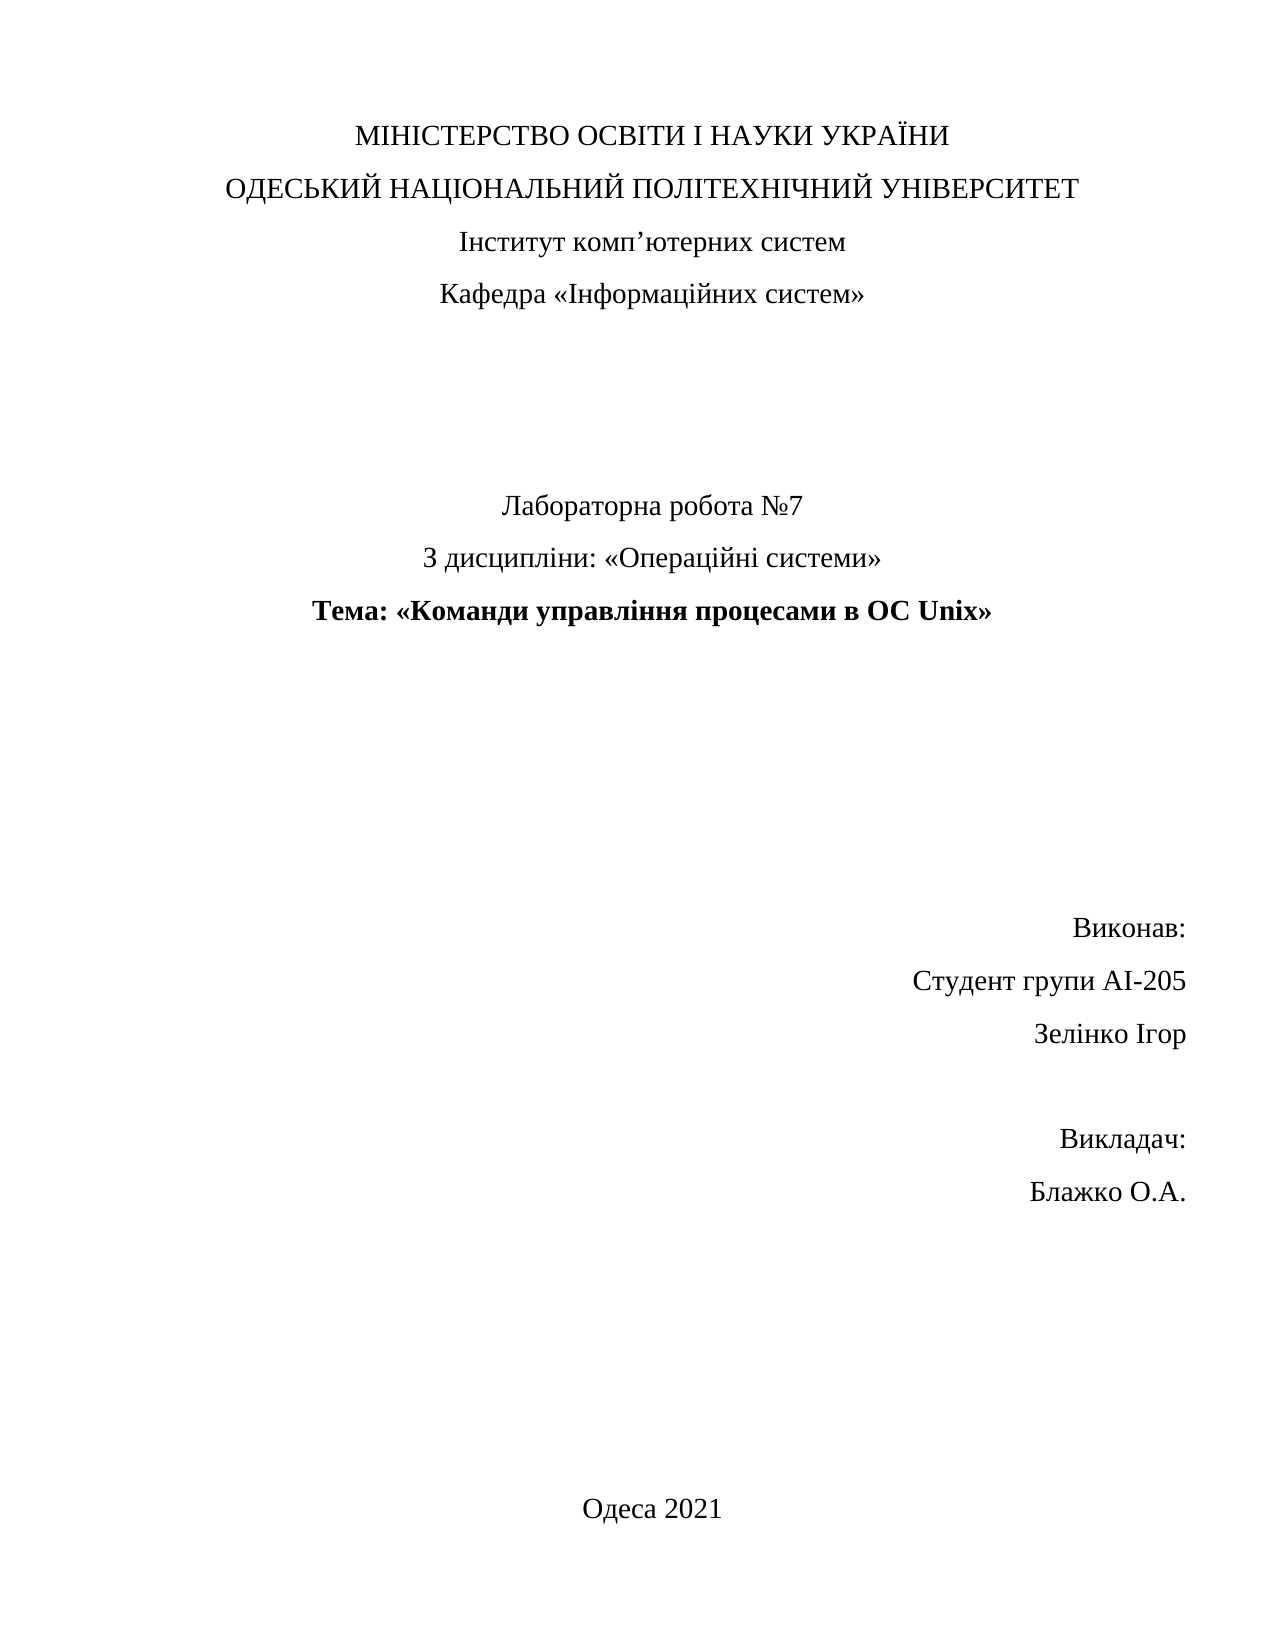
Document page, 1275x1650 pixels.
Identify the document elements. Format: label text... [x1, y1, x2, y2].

text Кафедра «Інформаційних систем» [118, 277, 1186, 310]
text Студент групи АІ-205 [118, 963, 1186, 997]
text МІНІСТЕРСТВО ОСВІТИ І НАУКИ УКРАЇНИ [118, 118, 1186, 152]
text Лабораторна робота №7 [118, 488, 1186, 521]
text Зелінко Ігор [118, 1016, 1186, 1049]
text Блажко О.А. [118, 1174, 1186, 1208]
text З дисципліни: «Операційні системи» [118, 541, 1186, 574]
text ОДЕСЬКИЙ НАЦІОНАЛЬНИЙ ПОЛІТЕХНІЧНИЙ УНІВЕРСИТЕТ [118, 171, 1186, 204]
text Тема: «Команди управління процесами в ОС Unix» [118, 593, 1186, 627]
text Інститут комп’ютерних систем [118, 224, 1186, 257]
text Виконав: [118, 910, 1186, 944]
text Викладач: [118, 1122, 1186, 1155]
text Одеса 2021 [118, 1491, 1186, 1525]
